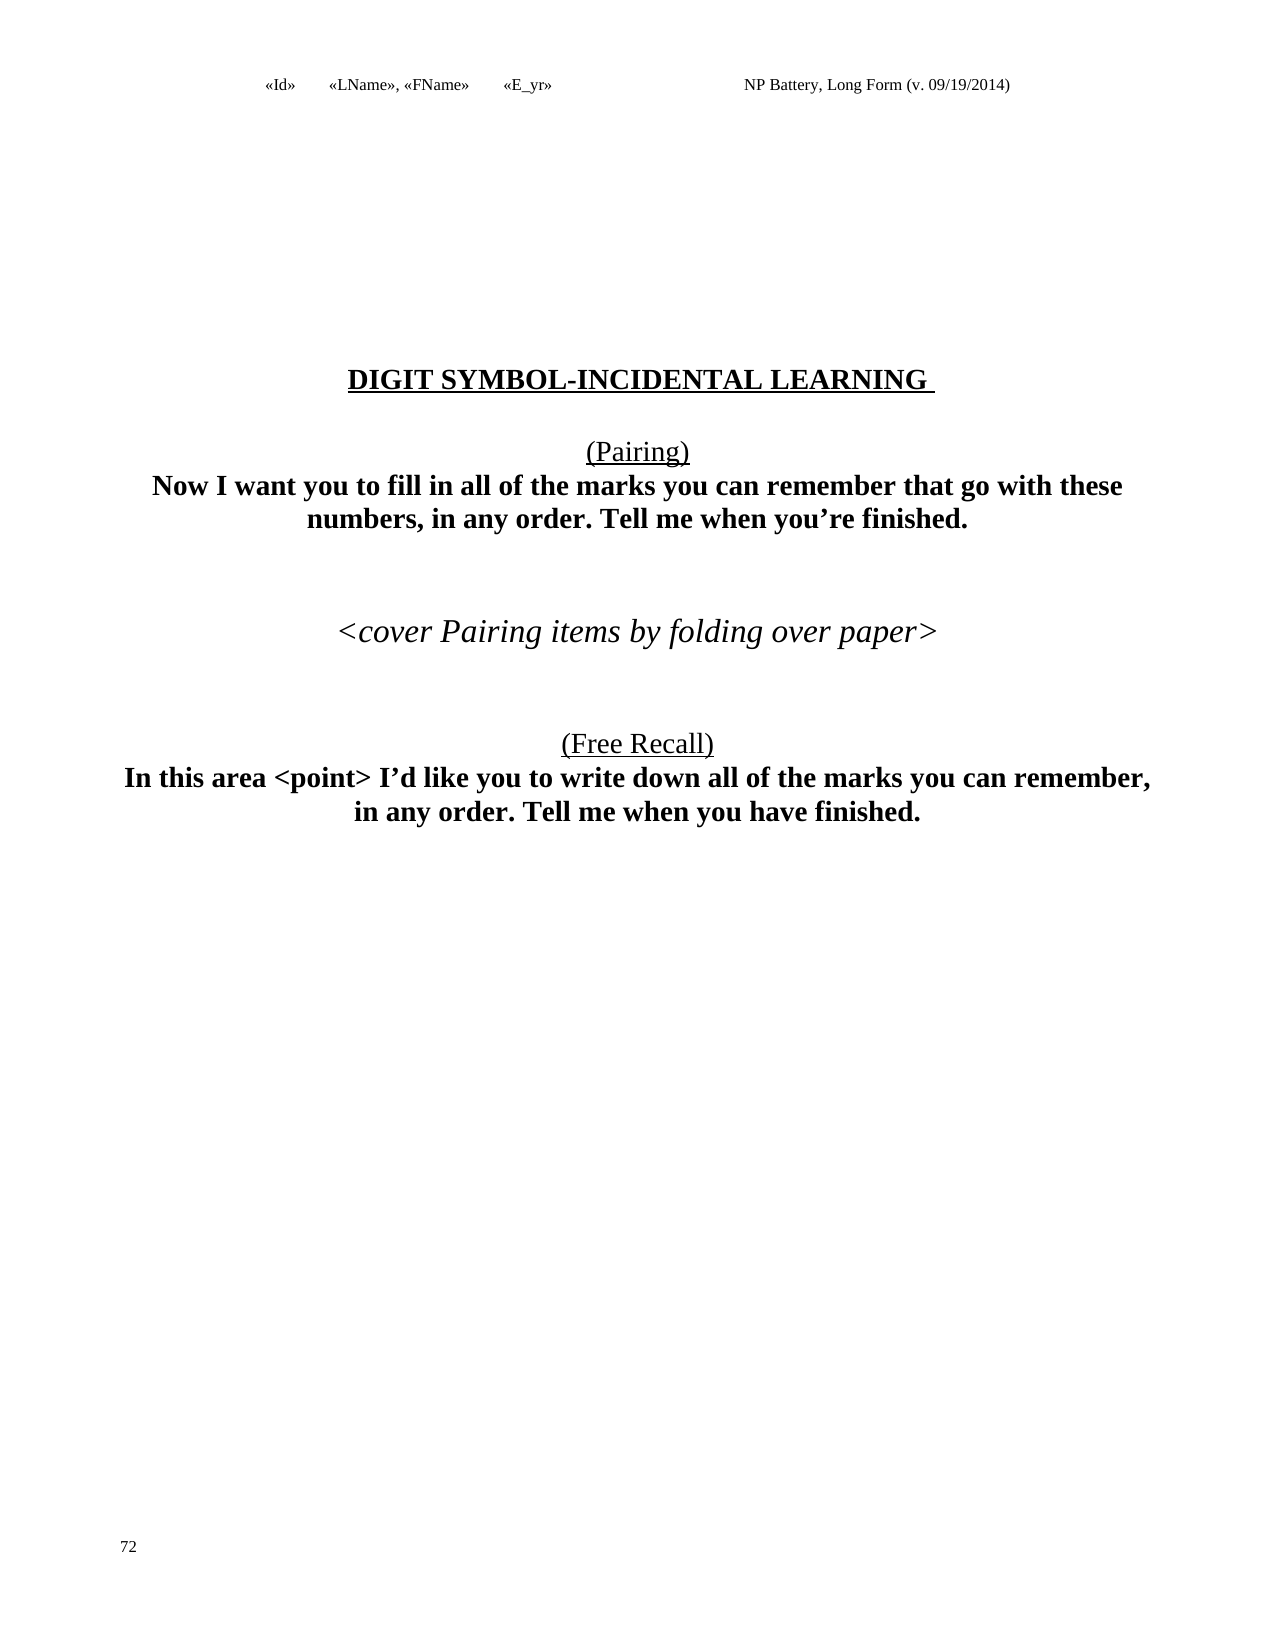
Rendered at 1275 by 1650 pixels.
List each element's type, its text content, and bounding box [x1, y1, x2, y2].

text <cover Pairing items by folding over paper> [120, 612, 1155, 650]
text In this area <point> I’d like you to write down all of the marks you can remember, in any order. Tell me when you have finished. [120, 760, 1155, 827]
text (Pairing) [120, 434, 1155, 468]
text (Free Recall) [120, 727, 1155, 760]
title DIGIT SYMBOL-INCIDENTAL LEARNING [120, 362, 1155, 396]
text Now I want you to fill in all of the marks you can remember that go with these numbers, in any order. Tell me when you’re finished. [120, 468, 1155, 535]
